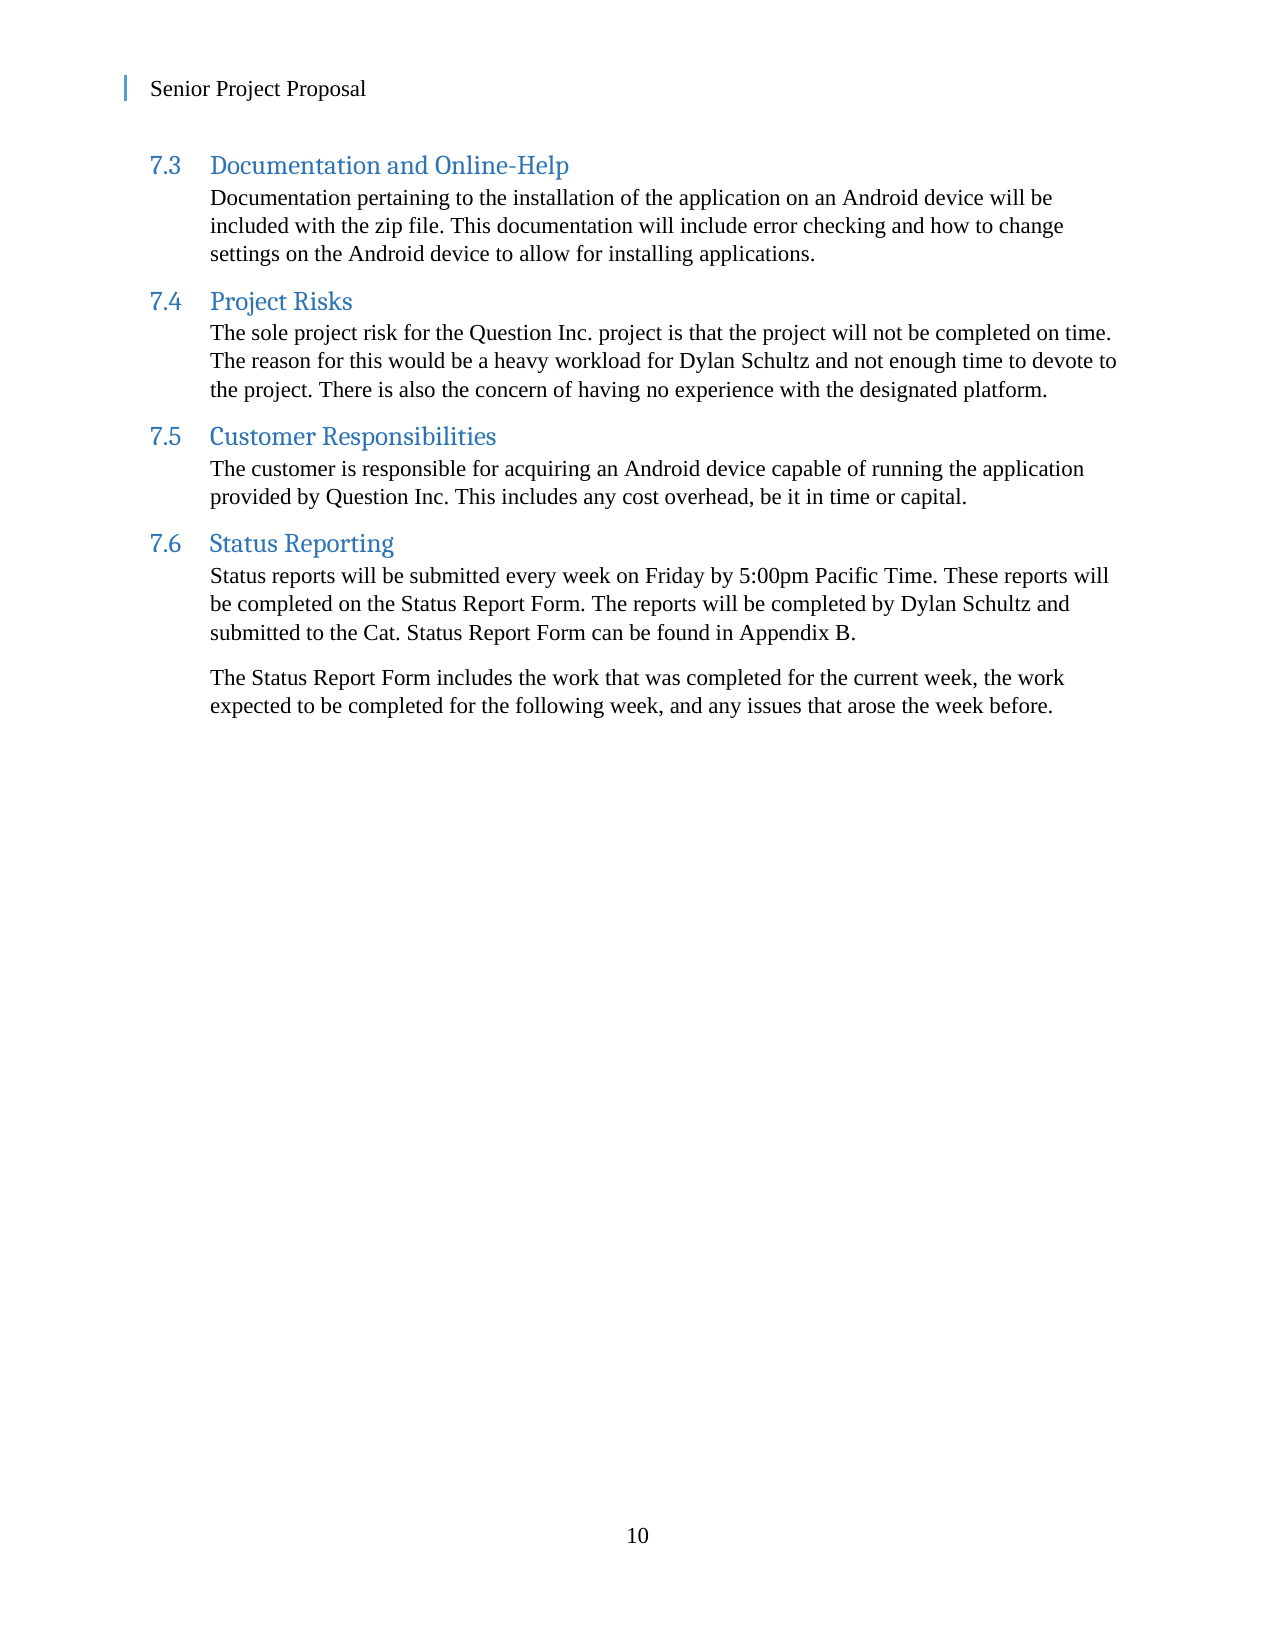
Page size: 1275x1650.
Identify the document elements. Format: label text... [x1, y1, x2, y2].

subtitle Project Risks [150, 286, 1125, 317]
text Status reports will be submitted every week on Friday by 5:00pm Pacific Time. These reports will be completed on the Status Report Form. The reports will be completed by Dylan Schultz and submitted to the Cat. Status Report Form can be found in Appendix B. [210, 562, 1125, 645]
subtitle Customer Responsibilities [150, 421, 1125, 452]
subtitle Documentation and Online-Help [150, 150, 1125, 181]
subtitle Status Reporting [150, 528, 1125, 559]
text The Status Report Form includes the work that was completed for the current week, the work expected to be completed for the following week, and any issues that arose the week before. [210, 664, 1125, 718]
text The sole project risk for the Question Inc. project is that the project will not be completed on time. The reason for this would be a heavy workload for Dylan Schultz and not enough time to devote to the project. There is also the concern of having no experience with the designated platform. [210, 319, 1125, 402]
text The customer is responsible for acquiring an Android device capable of running the application provided by Question Inc. This includes any cost overhead, be it in time or capital. [210, 454, 1125, 509]
text Documentation pertaining to the installation of the application on an Android device will be included with the zip file. This documentation will include error checking and how to change settings on the Android device to allow for installing applications. [210, 183, 1125, 267]
